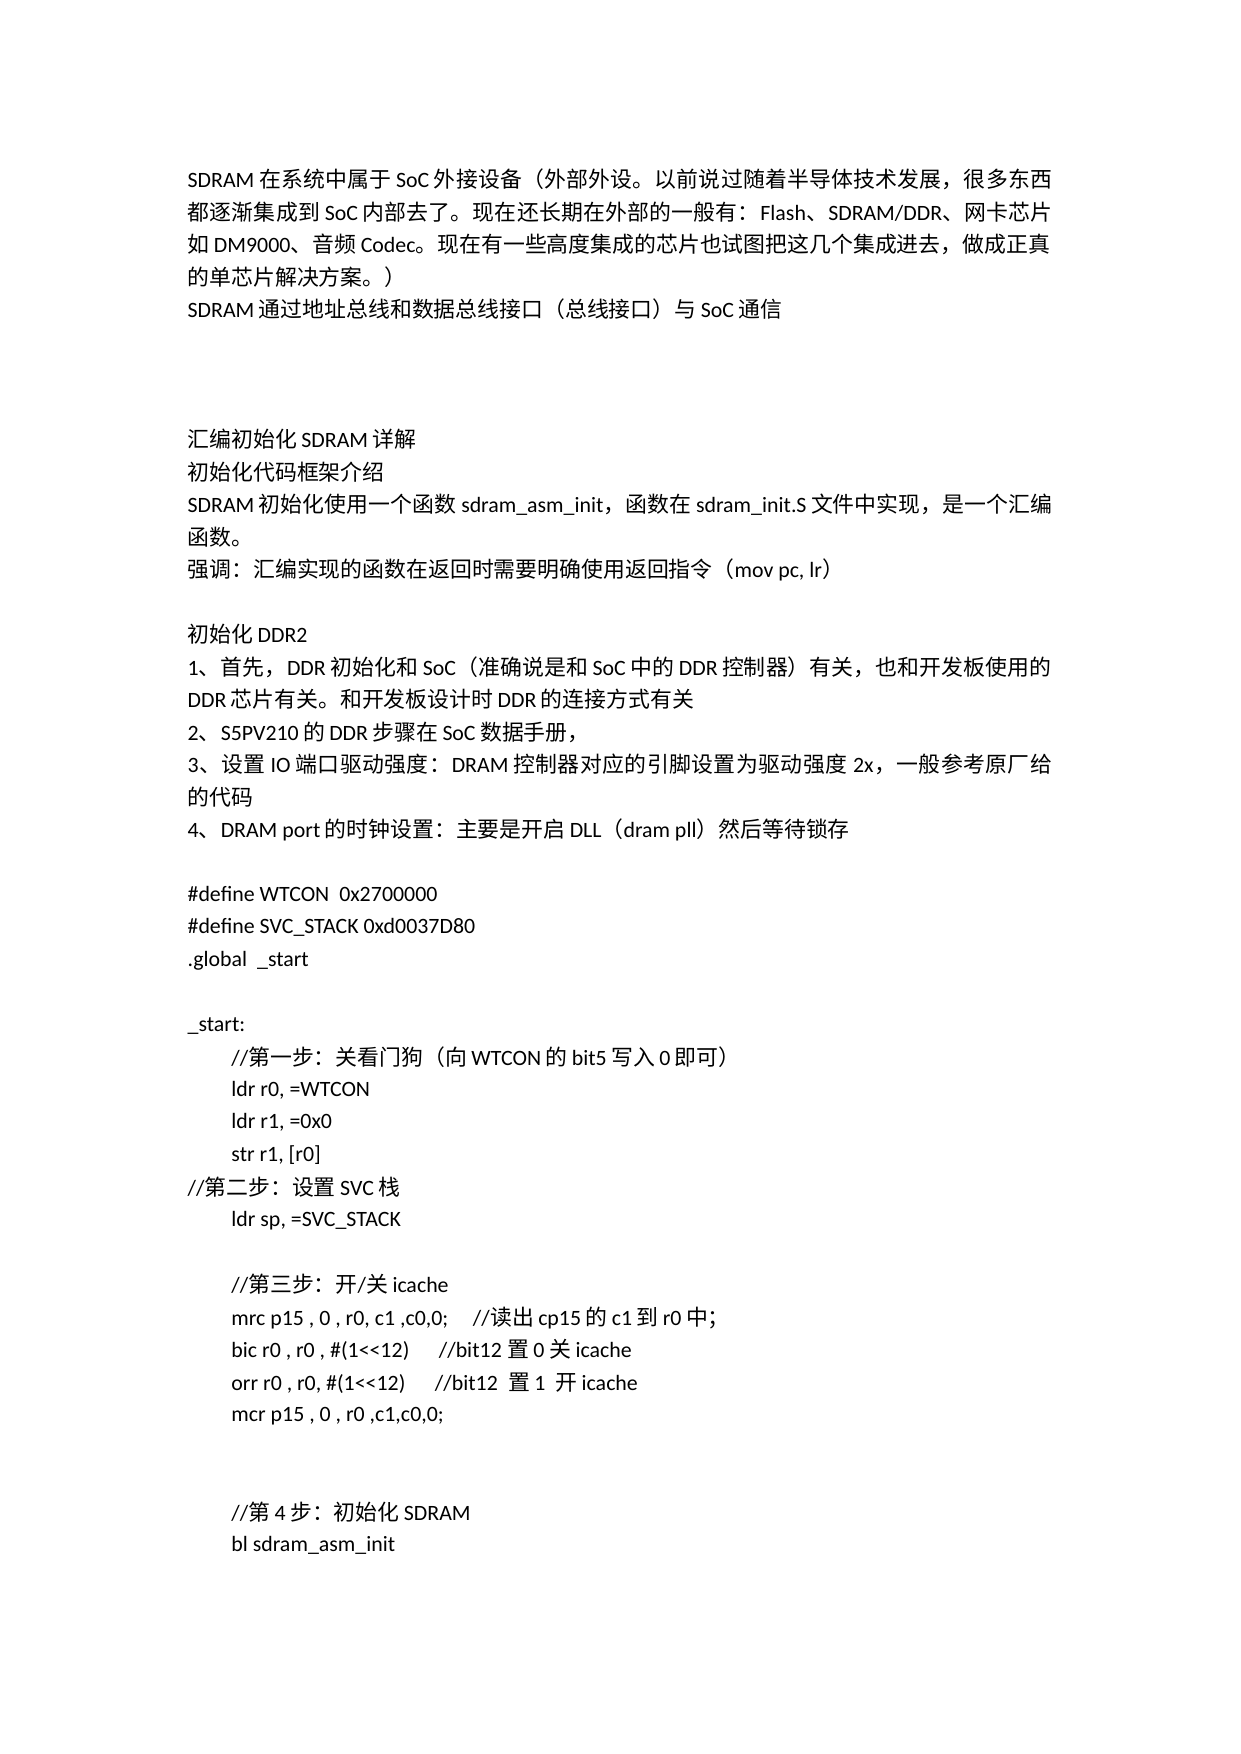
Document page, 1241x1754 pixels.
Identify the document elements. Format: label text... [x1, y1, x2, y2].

text //第三步：开/关icache [187, 1267, 1053, 1299]
text bic r0 , r0 , #(1<<12) //bit12 置0 关icache [187, 1332, 1053, 1364]
list 4、DRAM port的时钟设置：主要是开启DLL（dram pll）然后等待锁存 [187, 812, 1053, 844]
text mcr p15 , 0 , r0 ,c1,c0,0; [187, 1397, 1053, 1429]
text //第一步：关看门狗（向WTCON的bit5写入0即可） [187, 1039, 1053, 1072]
list 2、S5PV210的DDR步骤在SoC数据手册， [187, 714, 1053, 747]
list 3、设置IO端口驱动强度：DRAM控制器对应的引脚设置为驱动强度2x，一般参考原厂给的代码 [187, 747, 1053, 812]
text .global _start [187, 942, 1053, 974]
text mrc p15 , 0 , r0, c1 ,c0,0; //读出cp15的c1到r0中； [187, 1299, 1053, 1332]
text bl sdram_asm_init [187, 1527, 1053, 1559]
list 汇编初始化SDRAM详解 [187, 422, 1053, 454]
list 初始化代码框架介绍 [187, 454, 1053, 487]
list SDRAM初始化使用一个函数sdram_asm_init，函数在sdram_init.S文件中实现，是一个汇编函数。 [187, 487, 1053, 552]
list 初始化DDR2 [187, 617, 1053, 649]
list SDRAM在系统中属于SoC外接设备（外部外设。以前说过随着半导体技术发展，很多东西都逐渐集成到SoC内部去了。现在还长期在外部的一般有：Flash、SDRAM/DDR、网卡芯片如DM9000、音频Codec。现在有一些高度集成的芯片也试图把这几个集成进去，做成正真的单芯片解决方案。） [187, 162, 1053, 292]
text str r1, [r0] [187, 1137, 1053, 1169]
text _start: [187, 1007, 1053, 1039]
text //第4步：初始化SDRAM [187, 1494, 1053, 1527]
list 1、首先，DDR初始化和SoC（准确说是和SoC中的DDR控制器）有关，也和开发板使用的DDR芯片有关。和开发板设计时DDR的连接方式有关 [187, 649, 1053, 714]
text ldr sp, =SVC_STACK [187, 1202, 1053, 1234]
text ldr r0, =WTCON [187, 1072, 1053, 1104]
text #define WTCON 0x2700000 [187, 877, 1053, 909]
list SDRAM通过地址总线和数据总线接口（总线接口）与SoC通信 [187, 292, 1053, 324]
text //第二步：设置SVC栈 [187, 1169, 1053, 1202]
text #define SVC_STACK 0xd0037D80 [187, 909, 1053, 942]
list 强调：汇编实现的函数在返回时需要明确使用返回指令（mov pc, lr） [187, 552, 1053, 584]
text ldr r1, =0x0 [187, 1104, 1053, 1137]
text orr r0 , r0, #(1<<12) //bit12 置1 开icache [187, 1364, 1053, 1397]
